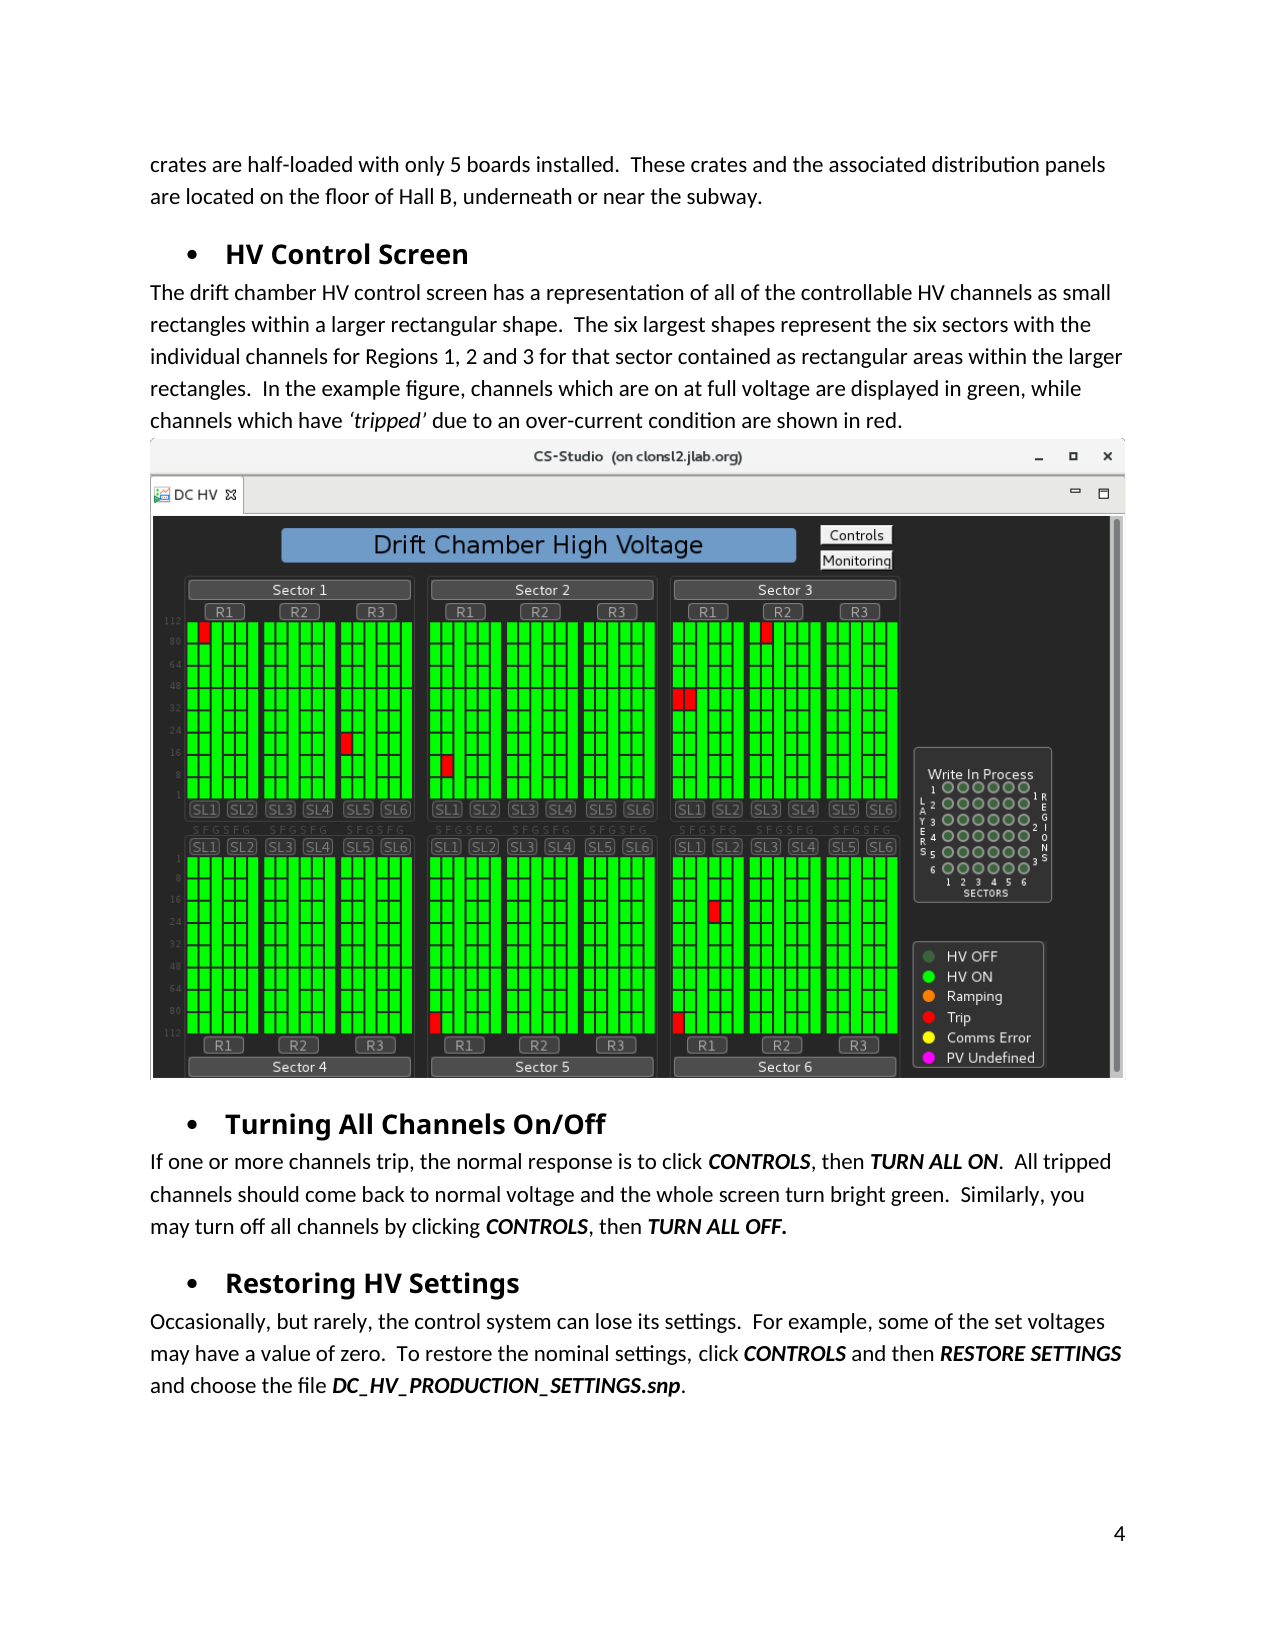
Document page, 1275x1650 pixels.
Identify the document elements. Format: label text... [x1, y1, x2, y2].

text Occasionally, but rarely, the control system can lose its settings. For example, some of the set voltages may have a value of zero. To restore the nominal settings, click CONTROLS and then RESTORE SETTINGS and choose the file DC_HV_PRODUCTION_SETTINGS.snp. [150, 1307, 1125, 1400]
text The drift chamber HV control screen has a representation of all of the controllable HV channels as small rectangles within a larger rectangular shape. The six largest shapes represent the six sectors with the individual channels for Regions 1, 2 and 3 for that sector contained as rectangular areas within the larger rectangles. In the example figure, channels which are on at full voltage are displayed in green, while channels which have ‘tripped’ due to an over-current condition are shown in red. [150, 278, 1125, 438]
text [150, 150, 1125, 210]
subtitle Turning All Channels On/Off [187, 1105, 1125, 1142]
subtitle Restoring HV Settings [187, 1265, 1125, 1302]
text If one or more channels trip, the normal response is to click CONTROLS, then TURN ALL ON. All tripped channels should come back to normal voltage and the whole screen turn bright green. Similarly, you may turn off all channels by clicking CONTROLS, then TURN ALL OFF. [150, 1147, 1125, 1240]
subtitle HV Control Screen [187, 235, 1125, 272]
picture [150, 438, 1125, 1080]
